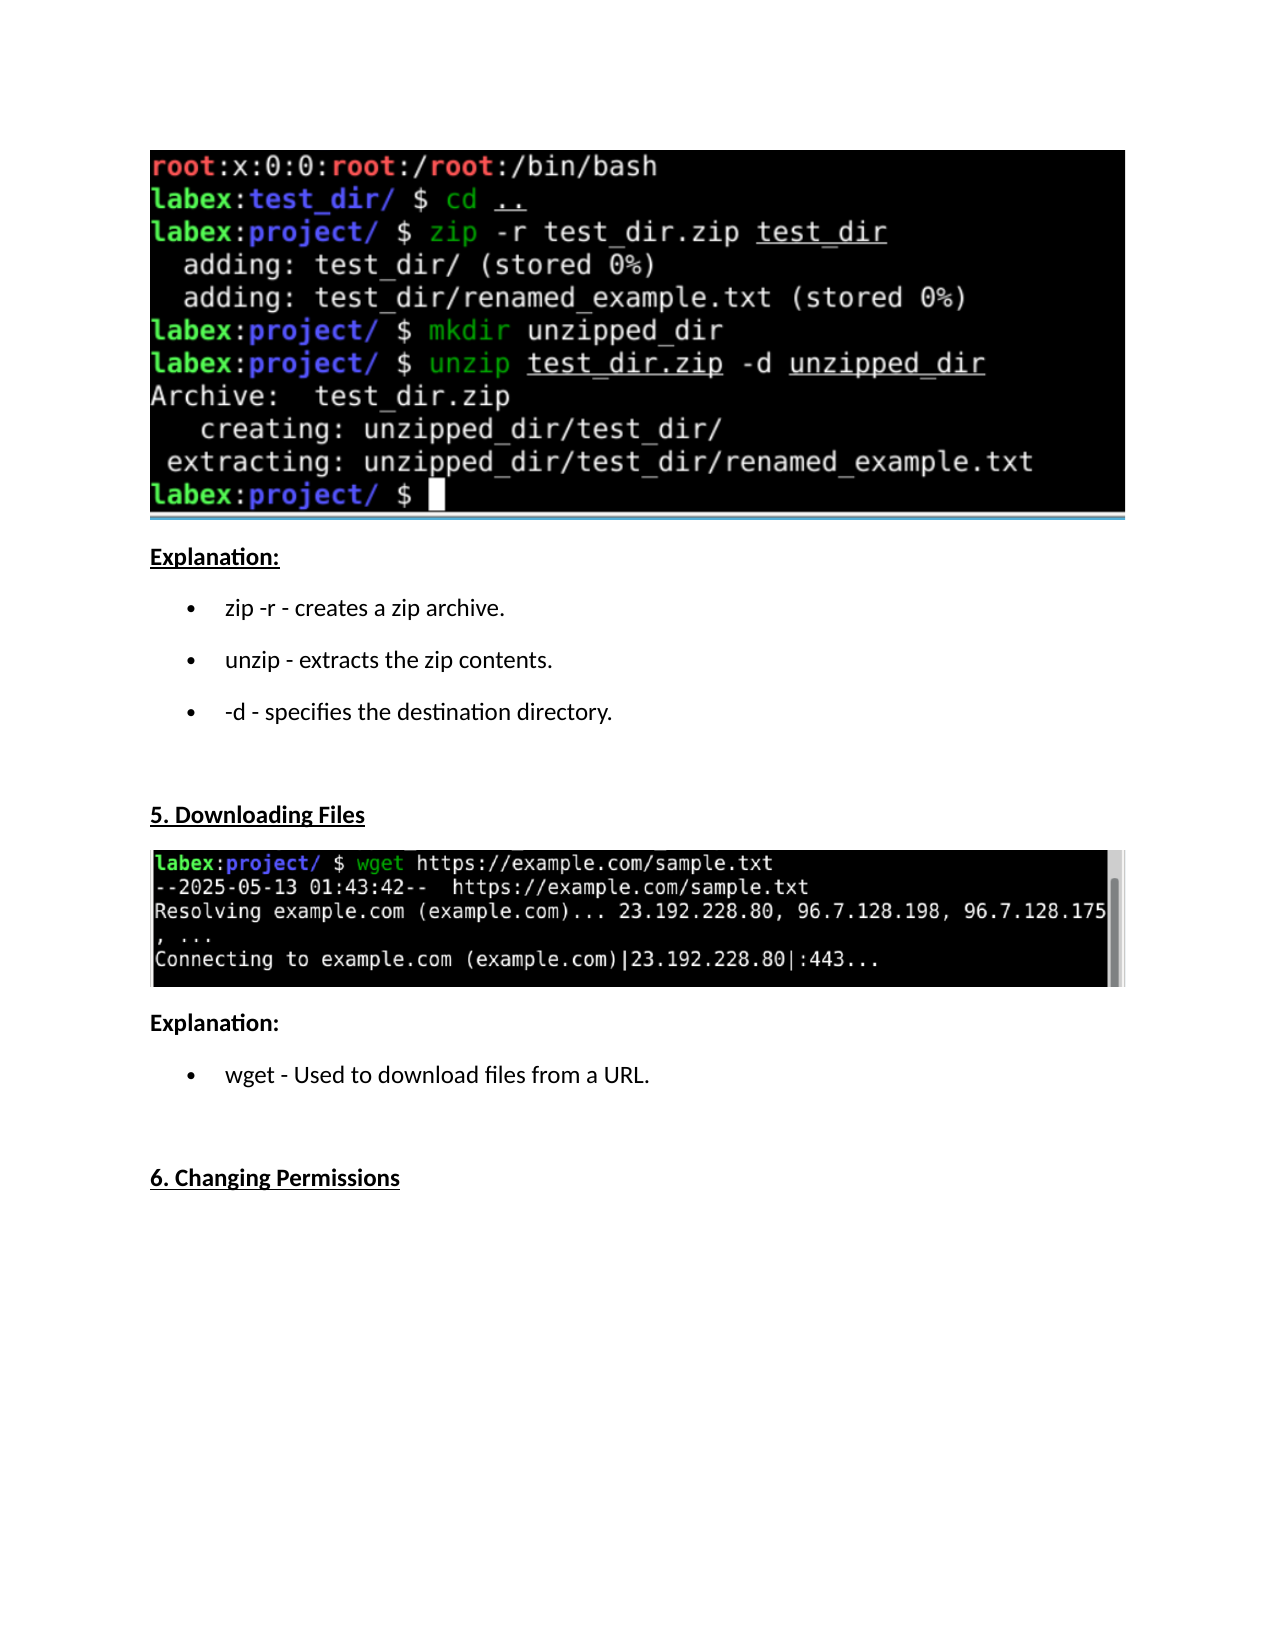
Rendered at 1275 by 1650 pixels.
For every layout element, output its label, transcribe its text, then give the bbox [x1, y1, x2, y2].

list zip -r - creates a zip archive. [187, 592, 1125, 623]
text Explanation: [150, 541, 1125, 571]
list wget - Used to download files from a URL. [187, 1059, 1125, 1090]
picture [150, 150, 1125, 520]
text 6. Changing Permissions [150, 1162, 1125, 1193]
text Explanation: [150, 1007, 1125, 1038]
list -d - specifies the destination directory. [187, 696, 1125, 726]
text 5. Downloading Files [150, 799, 1125, 830]
list unzip - extracts the zip contents. [187, 644, 1125, 675]
picture [150, 850, 1125, 987]
